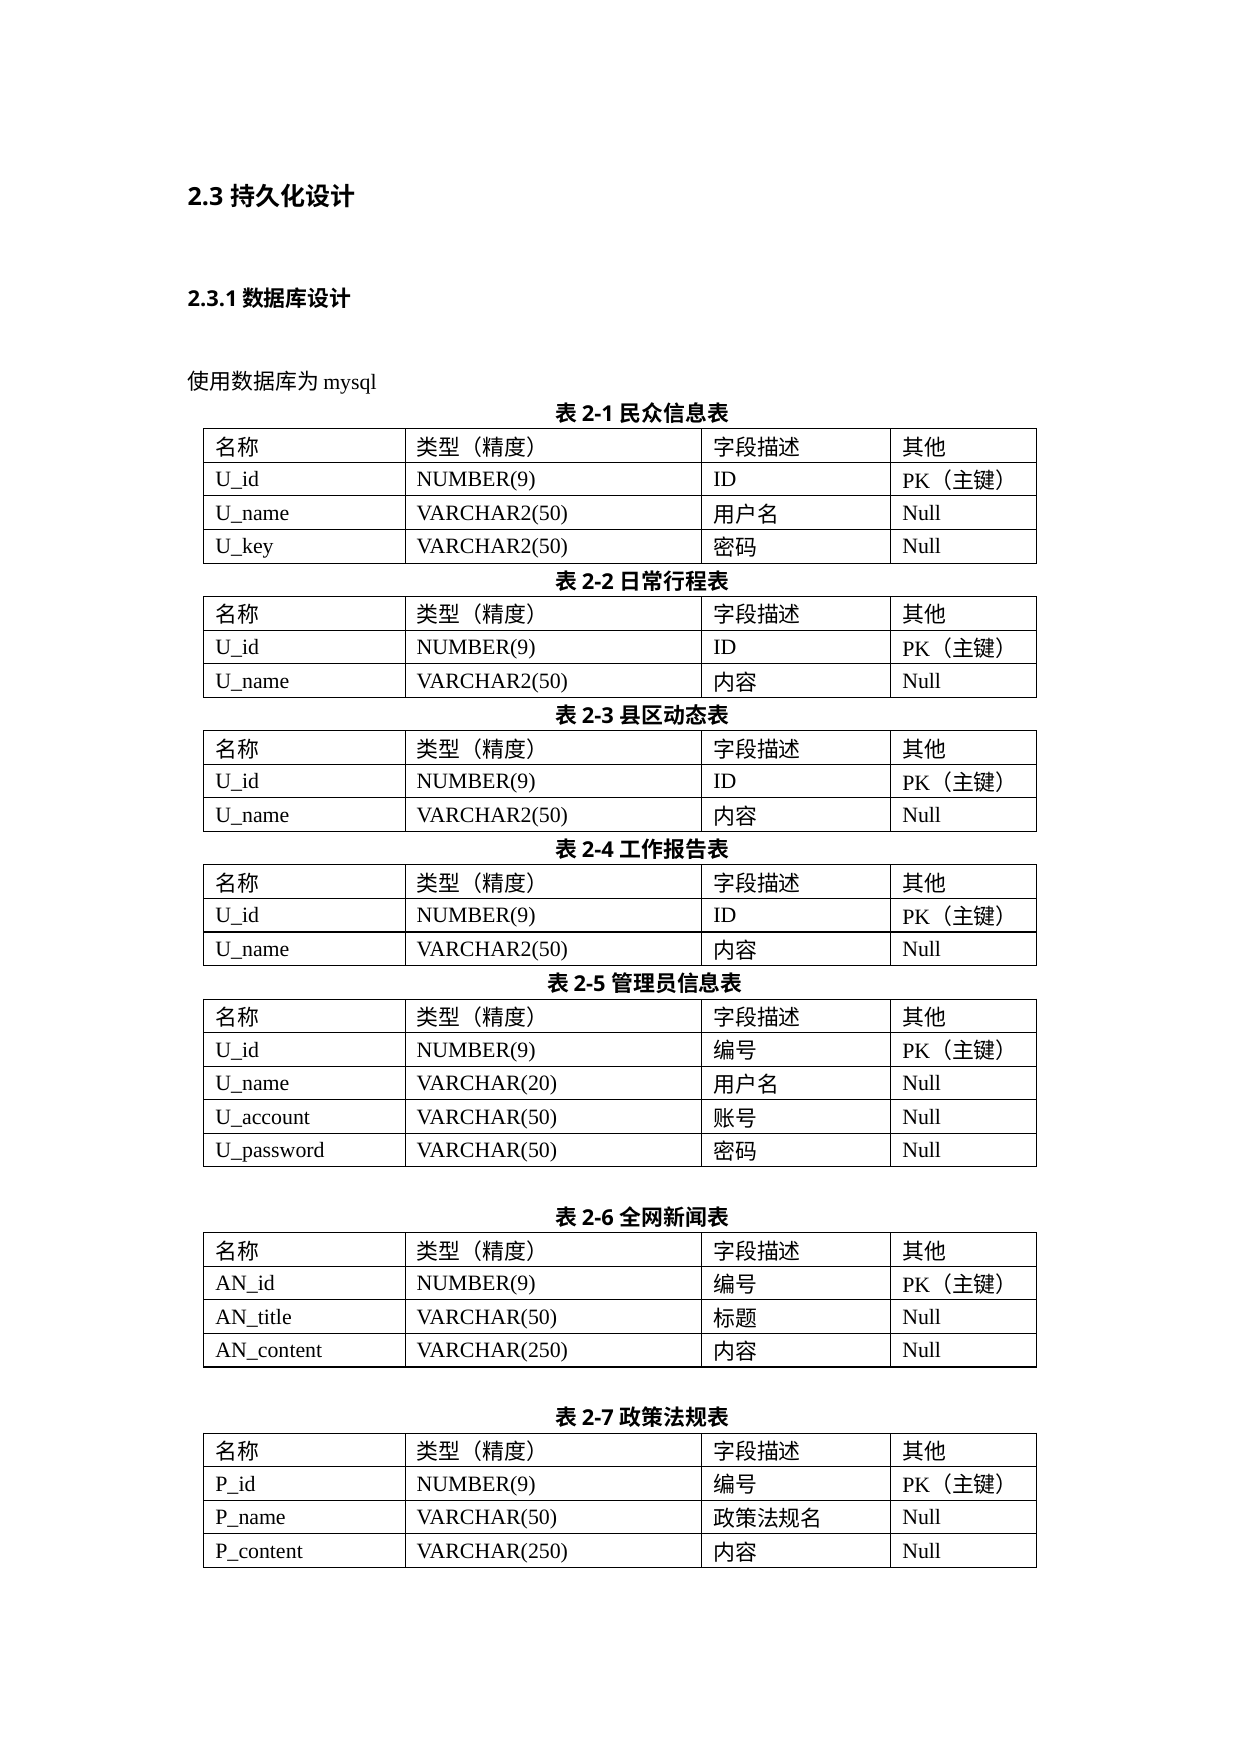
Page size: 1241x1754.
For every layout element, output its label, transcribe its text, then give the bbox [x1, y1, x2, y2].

table_header 其他 [891, 597, 1036, 629]
table_header 名称 [204, 1000, 405, 1032]
table_cell ID [702, 899, 890, 931]
table_cell U_id [204, 463, 405, 495]
table_cell U_password [204, 1134, 405, 1166]
table_cell AN_id [204, 1267, 405, 1299]
table_header 类型（精度） [406, 429, 701, 462]
table_header 名称 [204, 731, 405, 764]
table_cell VARCHAR(50) [406, 1300, 701, 1333]
table_cell Null [891, 1334, 1036, 1366]
table_cell 编号 [702, 1033, 890, 1066]
table_cell AN_title [204, 1300, 405, 1333]
table_cell VARCHAR(50) [406, 1134, 701, 1166]
table_cell PK（主键） [891, 1467, 1036, 1499]
table_cell NUMBER(9) [406, 899, 701, 931]
table_cell PK（主键） [891, 899, 1036, 931]
table_header 类型（精度） [406, 731, 701, 764]
table_header 字段描述 [702, 1000, 890, 1032]
table_cell 标题 [702, 1300, 890, 1333]
table_cell P_content [204, 1534, 405, 1567]
table_header 其他 [891, 429, 1036, 462]
table_cell 内容 [702, 798, 890, 831]
table_header 字段描述 [702, 865, 890, 898]
table_cell 内容 [702, 664, 890, 697]
table_cell Null [891, 1067, 1036, 1099]
subtitle 2.3 持久化设计 [187, 162, 1053, 227]
table_cell U_name [204, 1067, 405, 1099]
table_cell 政策法规名 [702, 1501, 890, 1533]
table_header 类型（精度） [406, 865, 701, 898]
table_cell Null [891, 664, 1036, 697]
table_header 类型（精度） [406, 1000, 701, 1032]
table_cell U_name [204, 664, 405, 697]
text 使用数据库为mysql [187, 363, 1053, 396]
table_header 名称 [204, 1233, 405, 1266]
text 表2-5 管理员信息表 [187, 966, 1053, 998]
table_cell VARCHAR2(50) [406, 798, 701, 831]
table_cell Null [891, 1300, 1036, 1333]
table_cell VARCHAR(250) [406, 1334, 701, 1366]
table_cell PK（主键） [891, 631, 1036, 663]
table_cell VARCHAR2(50) [406, 933, 701, 965]
table_cell PK（主键） [891, 1267, 1036, 1299]
table_header 字段描述 [702, 597, 890, 629]
table_cell VARCHAR2(50) [406, 530, 701, 562]
table_cell 编号 [702, 1267, 890, 1299]
table_cell ID [702, 463, 890, 495]
table_cell U_name [204, 933, 405, 965]
table_header 类型（精度） [406, 1434, 701, 1466]
table_cell NUMBER(9) [406, 1467, 701, 1499]
table_header 其他 [891, 731, 1036, 764]
table_cell U_key [204, 530, 405, 562]
table_cell 内容 [702, 933, 890, 965]
table_cell 用户名 [702, 496, 890, 529]
table_cell NUMBER(9) [406, 463, 701, 495]
table_cell U_name [204, 496, 405, 529]
text 表2-7 政策法规表 [187, 1400, 1053, 1432]
table_cell VARCHAR2(50) [406, 496, 701, 529]
table_cell VARCHAR(250) [406, 1534, 701, 1567]
table_cell 账号 [702, 1100, 890, 1133]
table_header 字段描述 [702, 731, 890, 764]
table_cell U_id [204, 899, 405, 931]
table_cell Null [891, 1501, 1036, 1533]
text 表2-4 工作报告表 [187, 832, 1053, 864]
table_cell Null [891, 1534, 1036, 1567]
subtitle 2.3.1数据库设计 [187, 281, 1053, 313]
table_header 字段描述 [702, 1233, 890, 1266]
table_header 其他 [891, 1000, 1036, 1032]
table_cell PK（主键） [891, 765, 1036, 797]
table_cell 内容 [702, 1334, 890, 1366]
text 表2-6 全网新闻表 [187, 1200, 1053, 1232]
table_header 类型（精度） [406, 1233, 701, 1266]
text 表2-1 民众信息表 [187, 396, 1053, 428]
text 表2-2 日常行程表 [187, 563, 1053, 596]
table_header 其他 [891, 1434, 1036, 1466]
table_cell Null [891, 496, 1036, 529]
table_cell 内容 [702, 1534, 890, 1567]
table_cell Null [891, 798, 1036, 831]
table_cell 密码 [702, 1134, 890, 1166]
table_cell VARCHAR2(50) [406, 664, 701, 697]
table_cell ID [702, 631, 890, 663]
table_cell NUMBER(9) [406, 765, 701, 797]
table_cell Null [891, 1100, 1036, 1133]
table_cell Null [891, 530, 1036, 562]
table_cell VARCHAR(50) [406, 1100, 701, 1133]
table_cell Null [891, 1134, 1036, 1166]
table_cell VARCHAR(20) [406, 1067, 701, 1099]
table_cell U_name [204, 798, 405, 831]
table_cell PK（主键） [891, 463, 1036, 495]
table_header 字段描述 [702, 1434, 890, 1466]
table_cell NUMBER(9) [406, 631, 701, 663]
table_cell P_id [204, 1467, 405, 1499]
table_header 名称 [204, 429, 405, 462]
table_cell Null [891, 933, 1036, 965]
table_header 名称 [204, 597, 405, 629]
table_header 名称 [204, 1434, 405, 1466]
table_cell 编号 [702, 1467, 890, 1499]
table_cell NUMBER(9) [406, 1267, 701, 1299]
table_header 其他 [891, 1233, 1036, 1266]
table_cell U_id [204, 1033, 405, 1066]
table_cell ID [702, 765, 890, 797]
table_cell P_name [204, 1501, 405, 1533]
table_cell AN_content [204, 1334, 405, 1366]
table_cell U_id [204, 631, 405, 663]
table_cell VARCHAR(50) [406, 1501, 701, 1533]
table_header 字段描述 [702, 429, 890, 462]
table_cell NUMBER(9) [406, 1033, 701, 1066]
table_cell 用户名 [702, 1067, 890, 1099]
text 表2-3 县区动态表 [187, 698, 1053, 730]
table_cell U_id [204, 765, 405, 797]
table_cell U_account [204, 1100, 405, 1133]
table_header 名称 [204, 865, 405, 898]
table_cell 密码 [702, 530, 890, 562]
table_header 其他 [891, 865, 1036, 898]
table_header 类型（精度） [406, 597, 701, 629]
table_cell PK（主键） [891, 1033, 1036, 1066]
